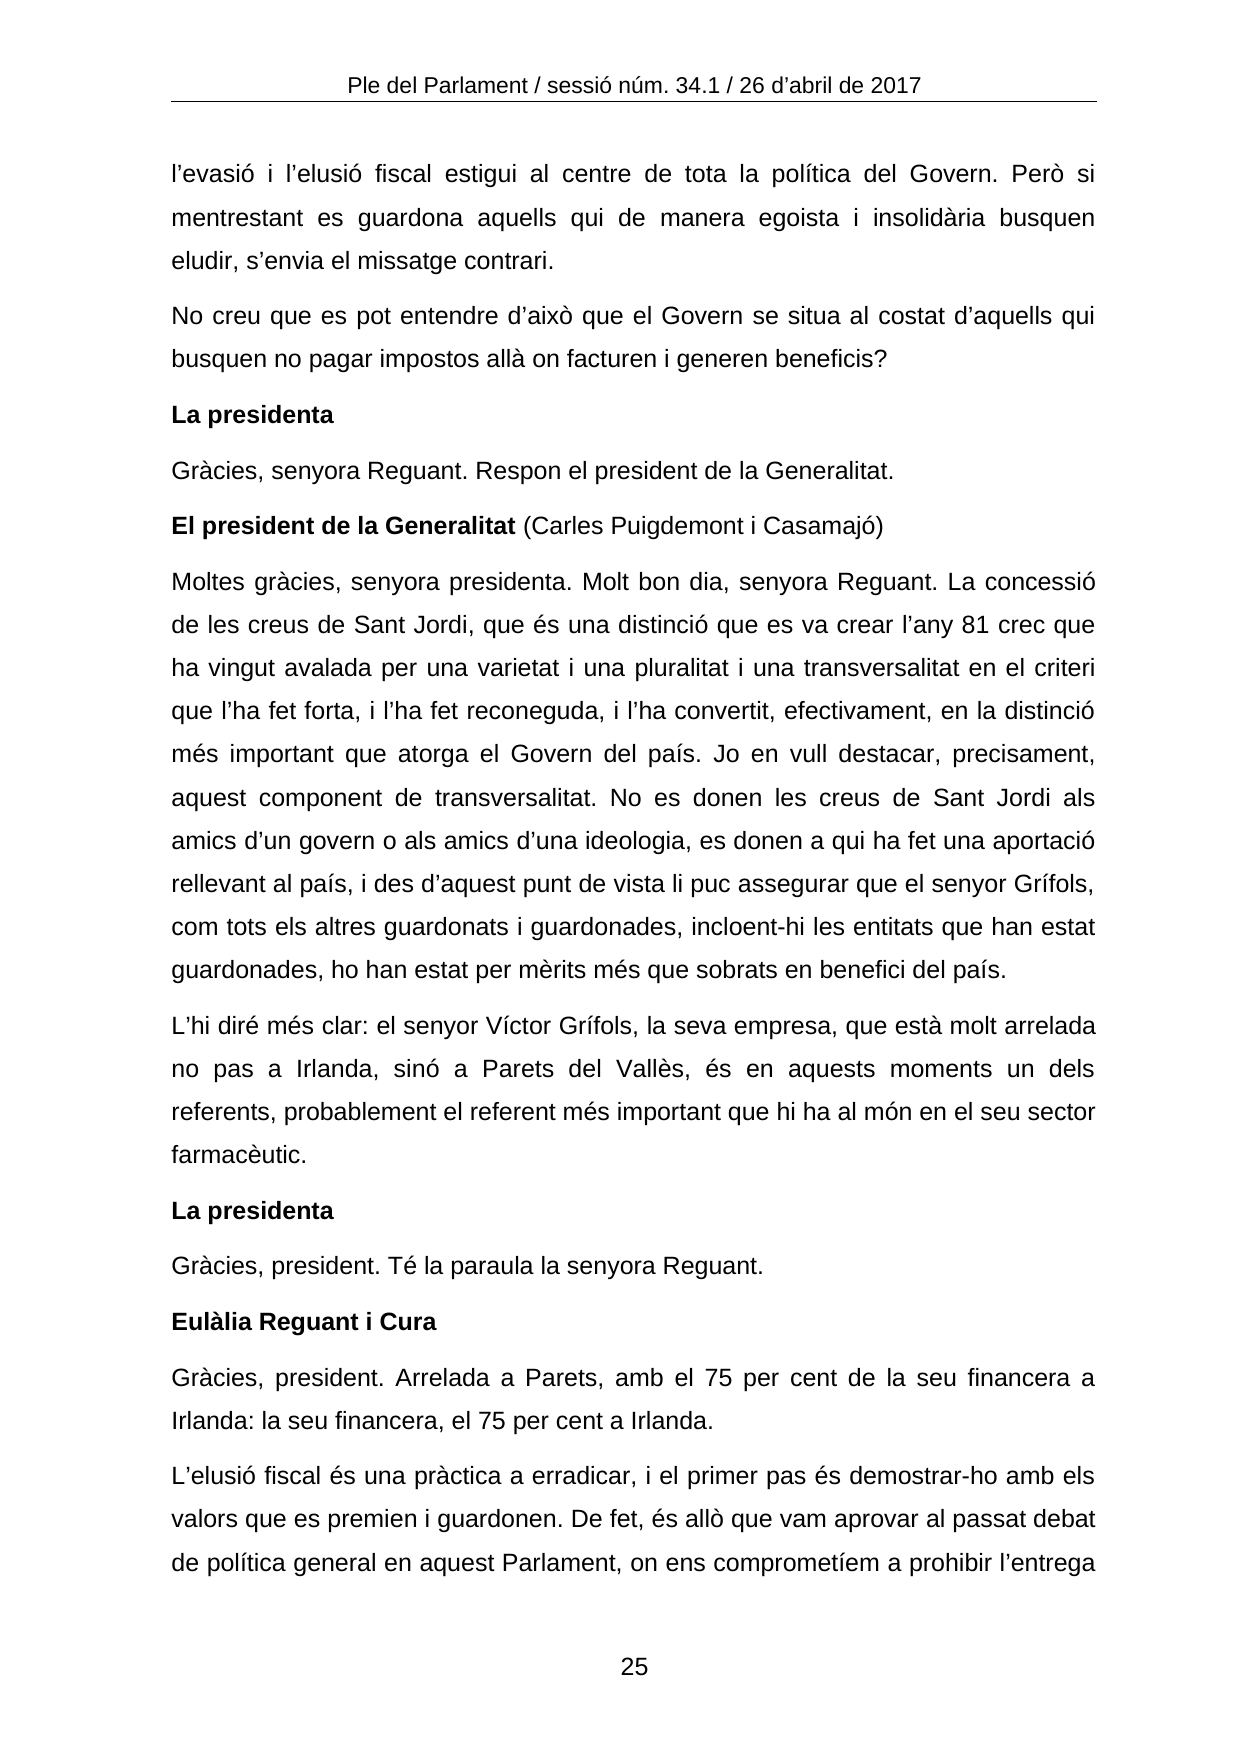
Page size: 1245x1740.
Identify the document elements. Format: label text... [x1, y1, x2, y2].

text La presidenta [171, 1196, 1097, 1224]
text Gràcies, president. Té la paraula la senyora Reguant. [171, 1251, 1097, 1280]
text Moltes gràcies, senyora presidenta. Molt bon dia, senyora Reguant. La concessió de les creus de Sant Jordi, que és una distinció que es va crear l’any 81 crec que ha vingut avalada per una varietat i una pluralitat i una transversalitat en el criteri que l’ha fet forta, i l’ha fet reconeguda, i l’ha convertit, efectivament, en la distinció més important que atorga el Govern del país. Jo en vull destacar, precisament, aquest component de transversalitat. No es donen les creus de Sant Jordi als amics d’un govern o als amics d’una ideologia, es donen a qui ha fet una aportació rellevant al país, i des d’aquest punt de vista li puc assegurar que el senyor Grífols, com tots els altres guardonats i guardonades, incloent-hi les entitats que han estat guardonades, ho han estat per mèrits més que sobrats en benefici del país. [171, 567, 1097, 984]
text La presidenta [171, 400, 1097, 429]
text El president de la Generalitat (Carles Puigdemont i Casamajó) [171, 511, 1097, 540]
text Gràcies, president. Arrelada a Parets, amb el 75 per cent de la seu financera a Irlanda: la seu financera, el 75 per cent a Irlanda. [171, 1363, 1097, 1434]
text Eulàlia Reguant i Cura [171, 1307, 1097, 1336]
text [171, 1461, 1097, 1576]
text L’hi diré més clar: el senyor Víctor Grífols, la seva empresa, que està molt arrelada no pas a Irlanda, sinó a Parets del Vallès, és en aquests moments un dels referents, probablement el referent més important que hi ha al món en el seu sector farmacèutic. [171, 1011, 1097, 1169]
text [171, 159, 1097, 274]
text No creu que es pot entendre d’això que el Govern se situa al costat d’aquells qui busquen no pagar impostos allà on facturen i generen beneficis? [171, 301, 1097, 373]
text Gràcies, senyora Reguant. Respon el president de la Generalitat. [171, 456, 1097, 484]
